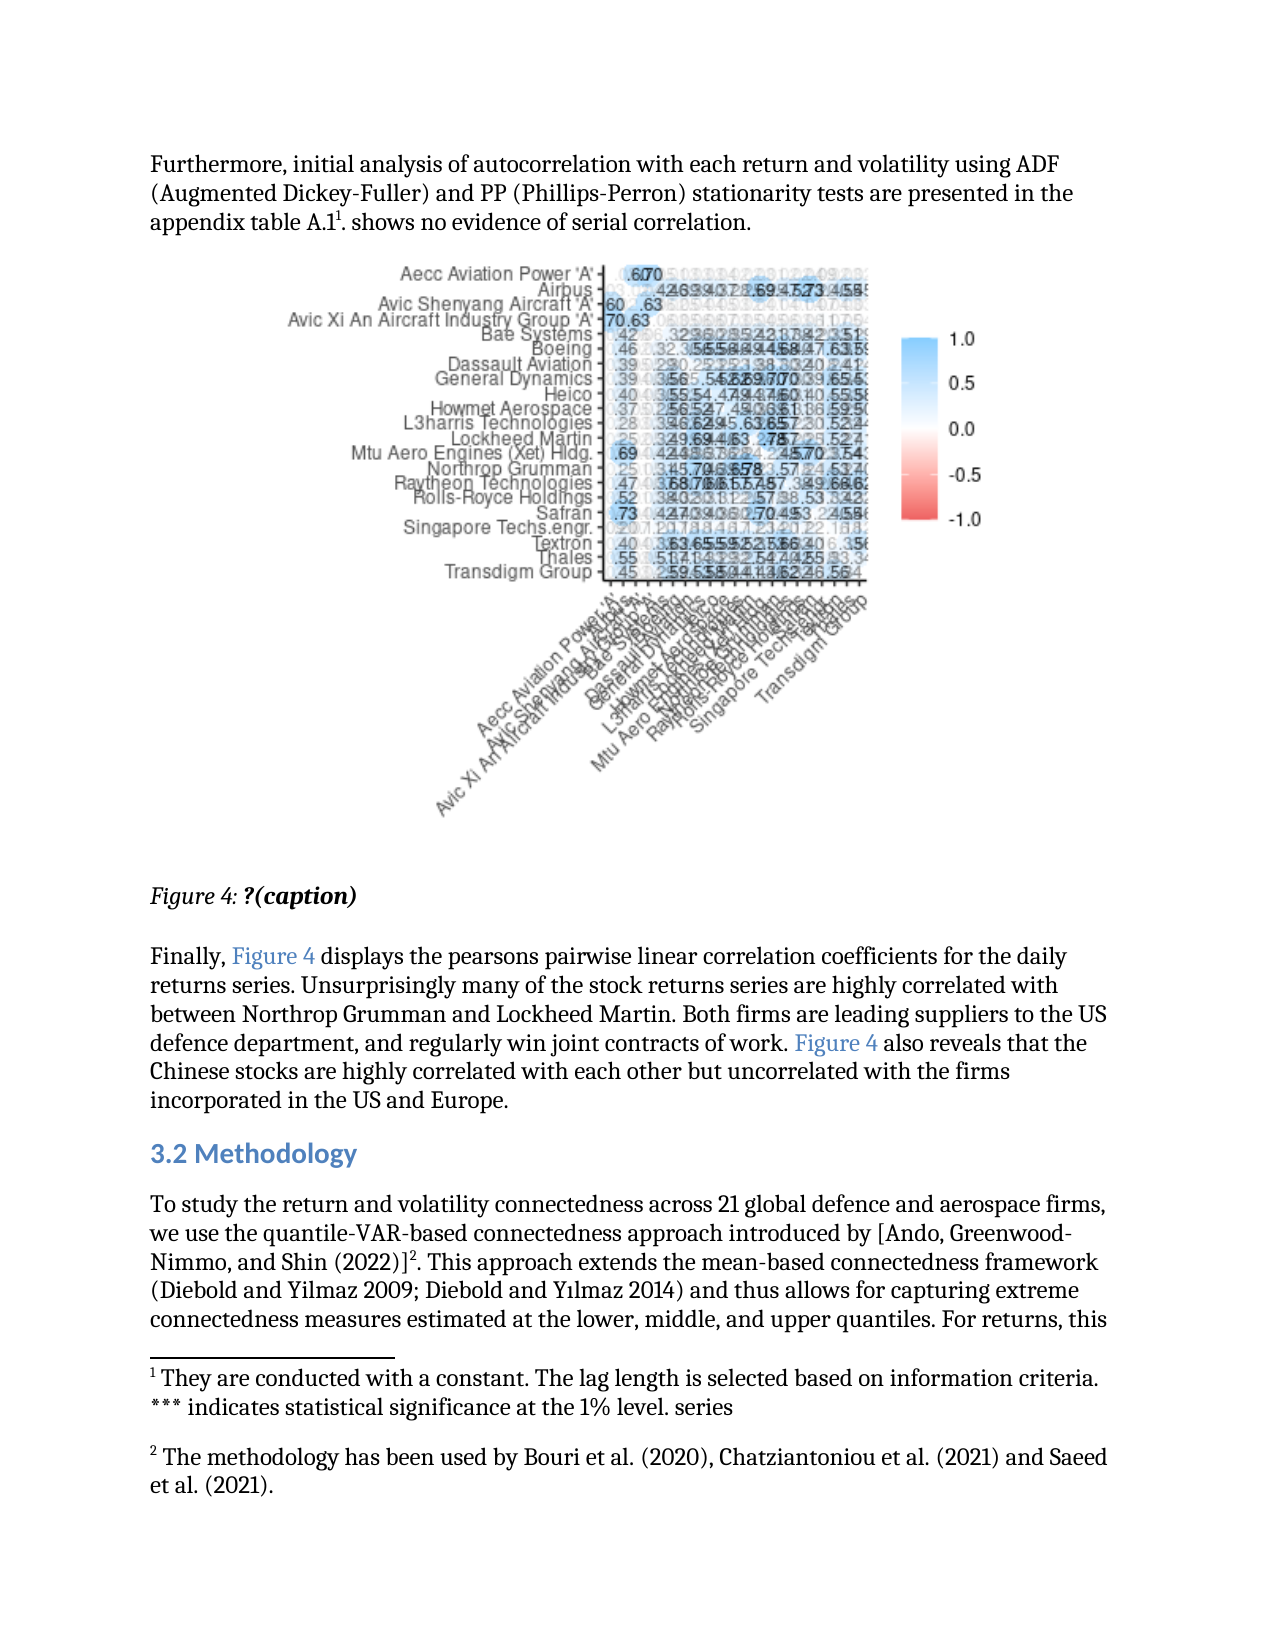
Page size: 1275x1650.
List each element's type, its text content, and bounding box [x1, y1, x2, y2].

picture [247, 255, 1006, 862]
subtitle 3.2 Methodology [150, 1136, 1125, 1171]
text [150, 1190, 1125, 1334]
table_header Figure 4: ?(caption) [139, 255, 1114, 923]
text Furthermore, initial analysis of autocorrelation with each return and volatility using ADF (Augmented Dickey-Fuller) and PP (Phillips-Perron) stationarity tests are presented in the appendix table A.1. shows no evidence of serial correlation. [150, 150, 1125, 236]
text Finally, Figure 4 displays the pearsons pairwise linear correlation coefficients for the daily returns series. Unsurprisingly many of the stock returns series are highly correlated with between Northrop Grumman and Lockheed Martin. Both firms are leading suppliers to the US defence department, and regularly win joint contracts of work. Figure 4 also reveals that the Chinese stocks are highly correlated with each other but uncorrelated with the firms incorporated in the US and Europe. [150, 942, 1125, 1115]
